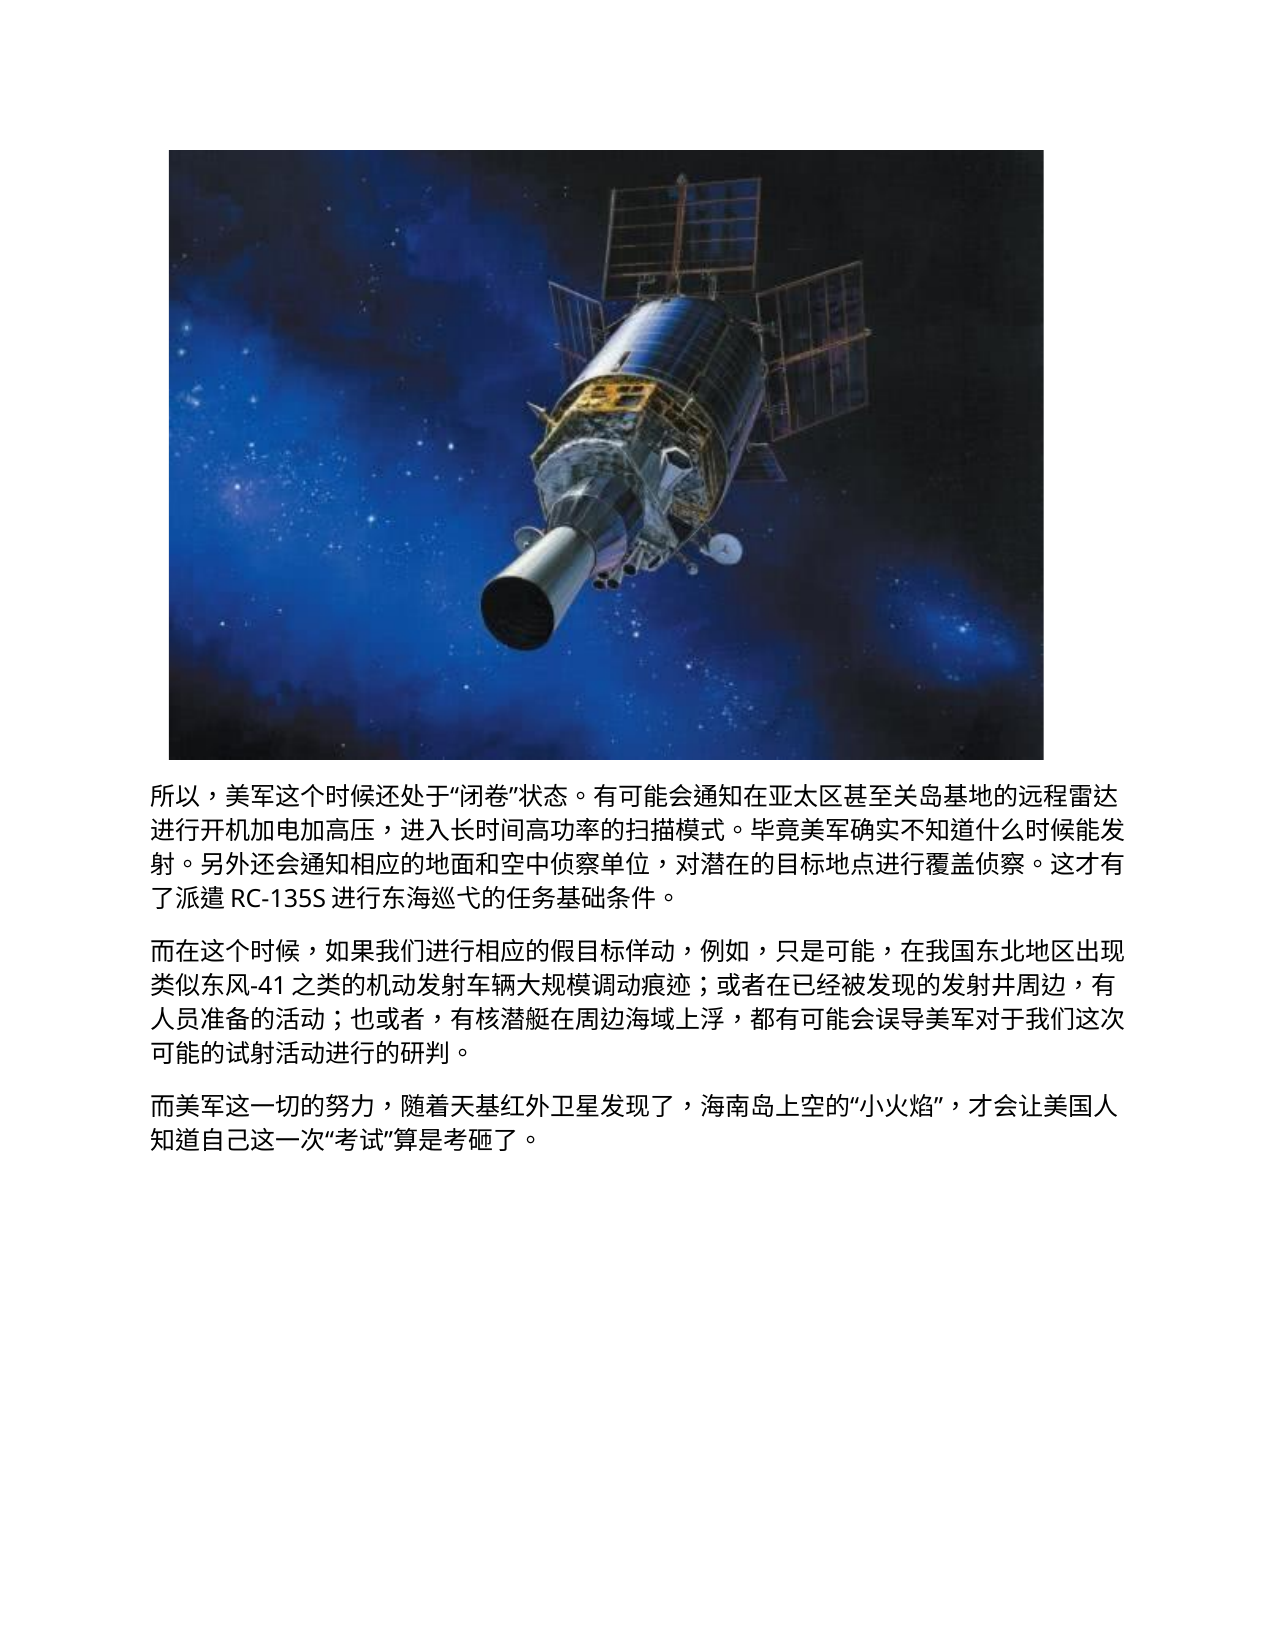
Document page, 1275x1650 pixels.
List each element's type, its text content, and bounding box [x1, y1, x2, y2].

text 而在这个时候，如果我们进行相应的假目标佯动，例如，只是可能，在我国东北地区出现类似东风-41之类的机动发射车辆大规模调动痕迹；或者在已经被发现的发射井周边，有人员准备的活动；也或者，有核潜艇在周边海域上浮，都有可能会误导美军对于我们这次可能的试射活动进行的研判。 [150, 933, 1125, 1070]
picture [168, 150, 1044, 760]
text 而美军这一切的努力，随着天基红外卫星发现了，海南岛上空的“小火焰”，才会让美国人知道自己这一次“考试”算是考砸了。 [150, 1088, 1125, 1157]
text 所以，美军这个时候还处于“闭卷”状态。有可能会通知在亚太区甚至关岛基地的远程雷达进行开机加电加高压，进入长时间高功率的扫描模式。毕竟美军确实不知道什么时候能发射。另外还会通知相应的地面和空中侦察单位，对潜在的目标地点进行覆盖侦察。这才有了派遣RC-135S进行东海巡弋的任务基础条件。 [150, 778, 1125, 915]
